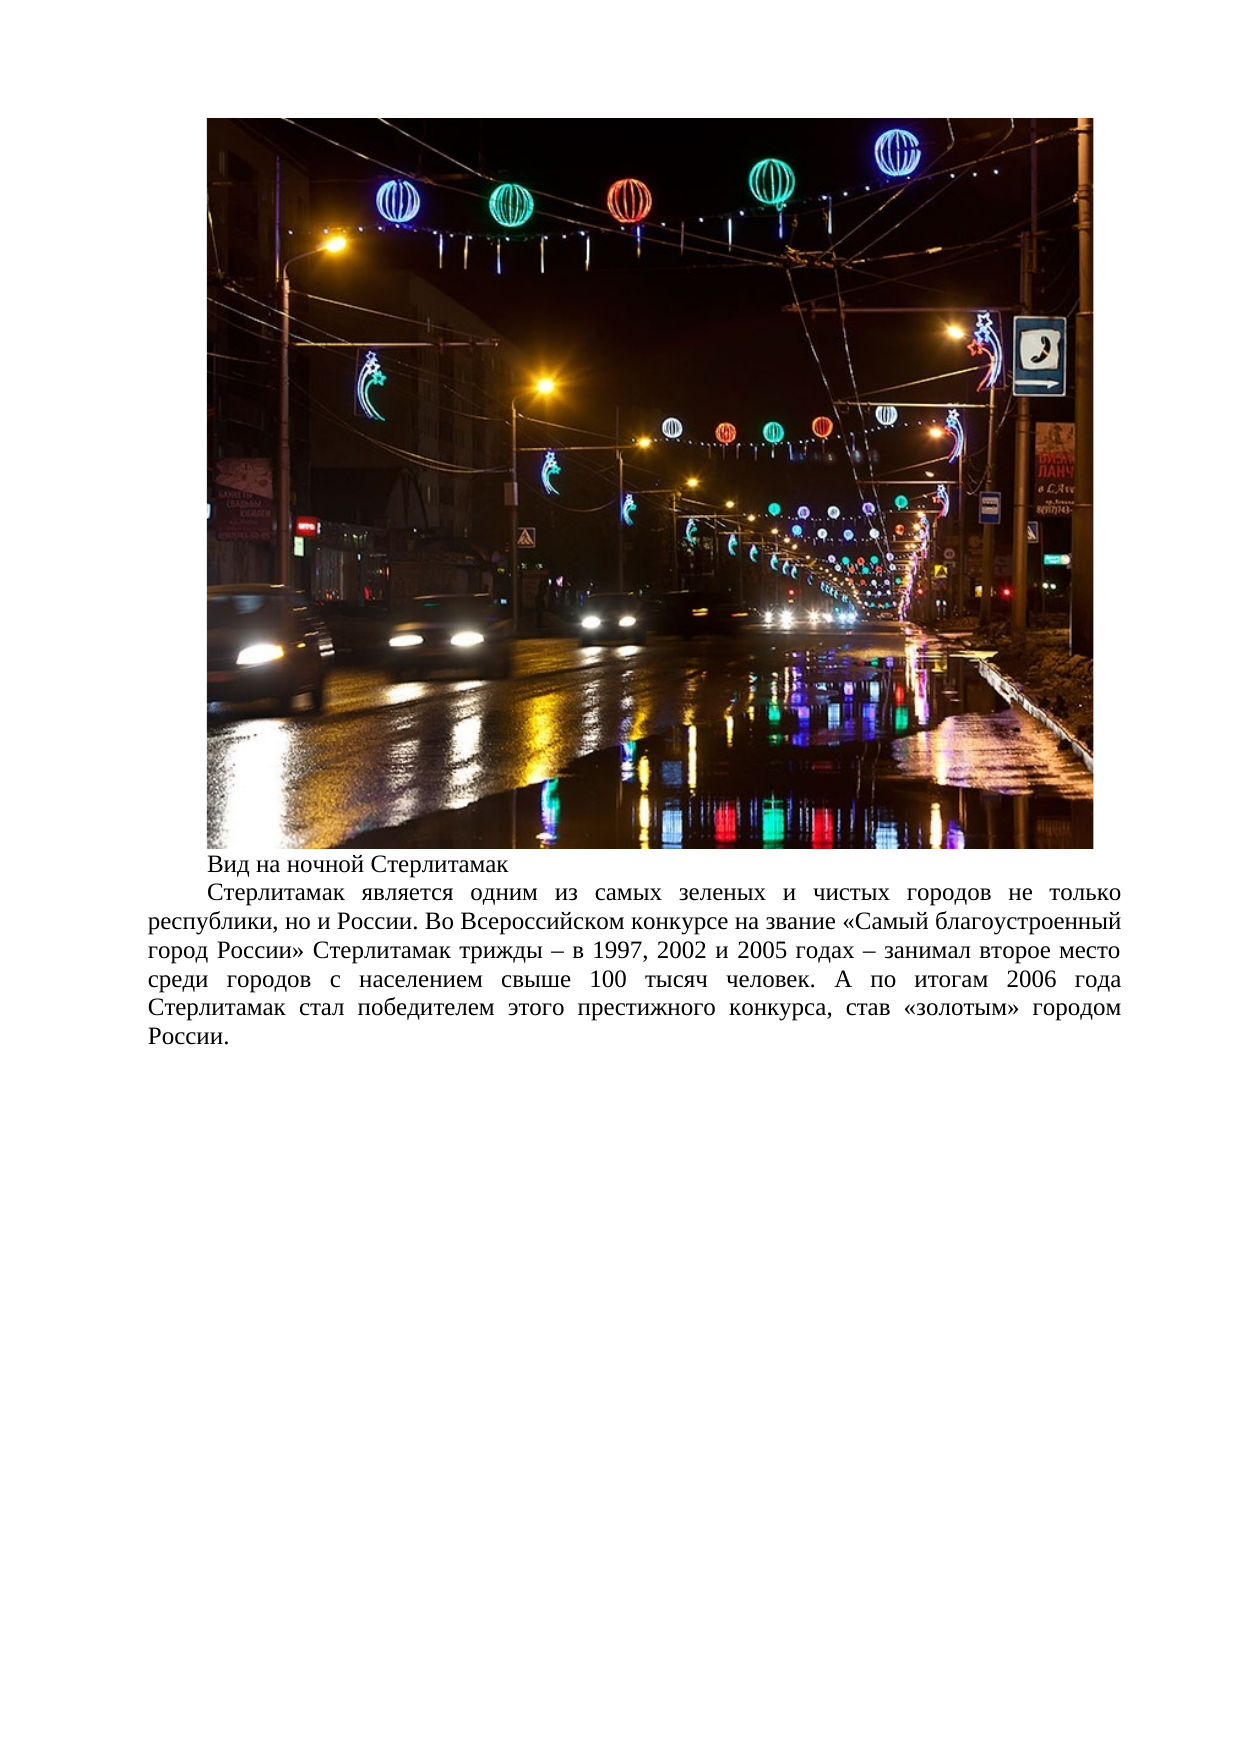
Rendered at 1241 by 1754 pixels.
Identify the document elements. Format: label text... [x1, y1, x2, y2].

picture [206, 118, 1094, 849]
text Вид на ночной Стерлитамак [148, 849, 1122, 877]
text Стерлитамак является одним из самых зеленых и чистых городов не только республики, но и России. Во Всероссийском конкурсе на звание «Самый благоустроенный город России» Стерлитамак трижды – в 1997, 2002 и 2005 годах – занимал второе место среди городов с населением свыше 100 тысяч человек. А по итогам 2006 года Стерлитамак стал победителем этого престижного конкурса, став «золотым» городом России. [148, 877, 1122, 1050]
